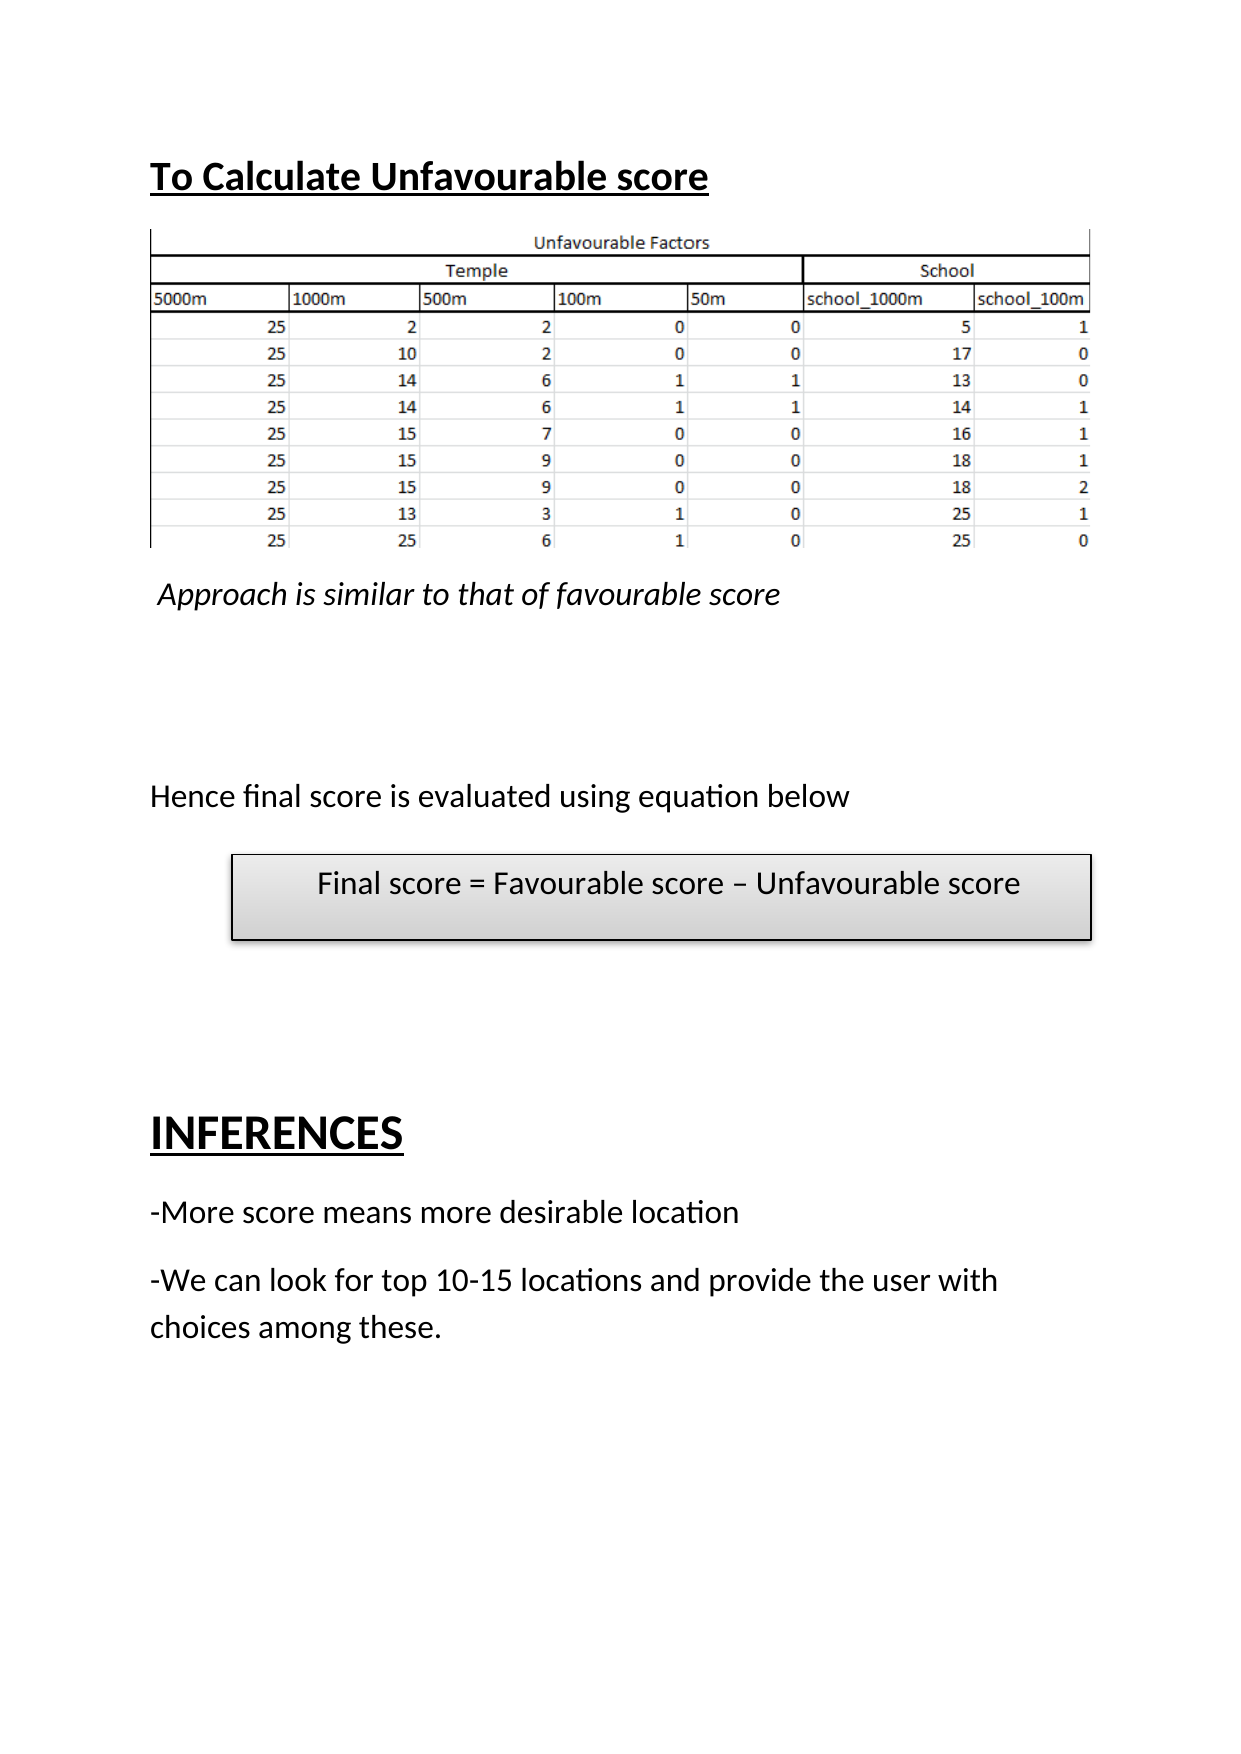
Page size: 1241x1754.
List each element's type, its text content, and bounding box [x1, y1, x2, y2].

text Approach is similar to that of favourable score [150, 572, 1090, 613]
picture [150, 229, 1091, 548]
text -More score means more desirable location [150, 1192, 1090, 1232]
text -We can look for top 10-15 locations and provide the user with choices among these. [150, 1259, 1090, 1347]
text INFERENCES [150, 1101, 1090, 1162]
text To Calculate Unfavourable score [150, 150, 1090, 201]
text Hence final score is evaluated using equation below [150, 775, 1090, 816]
